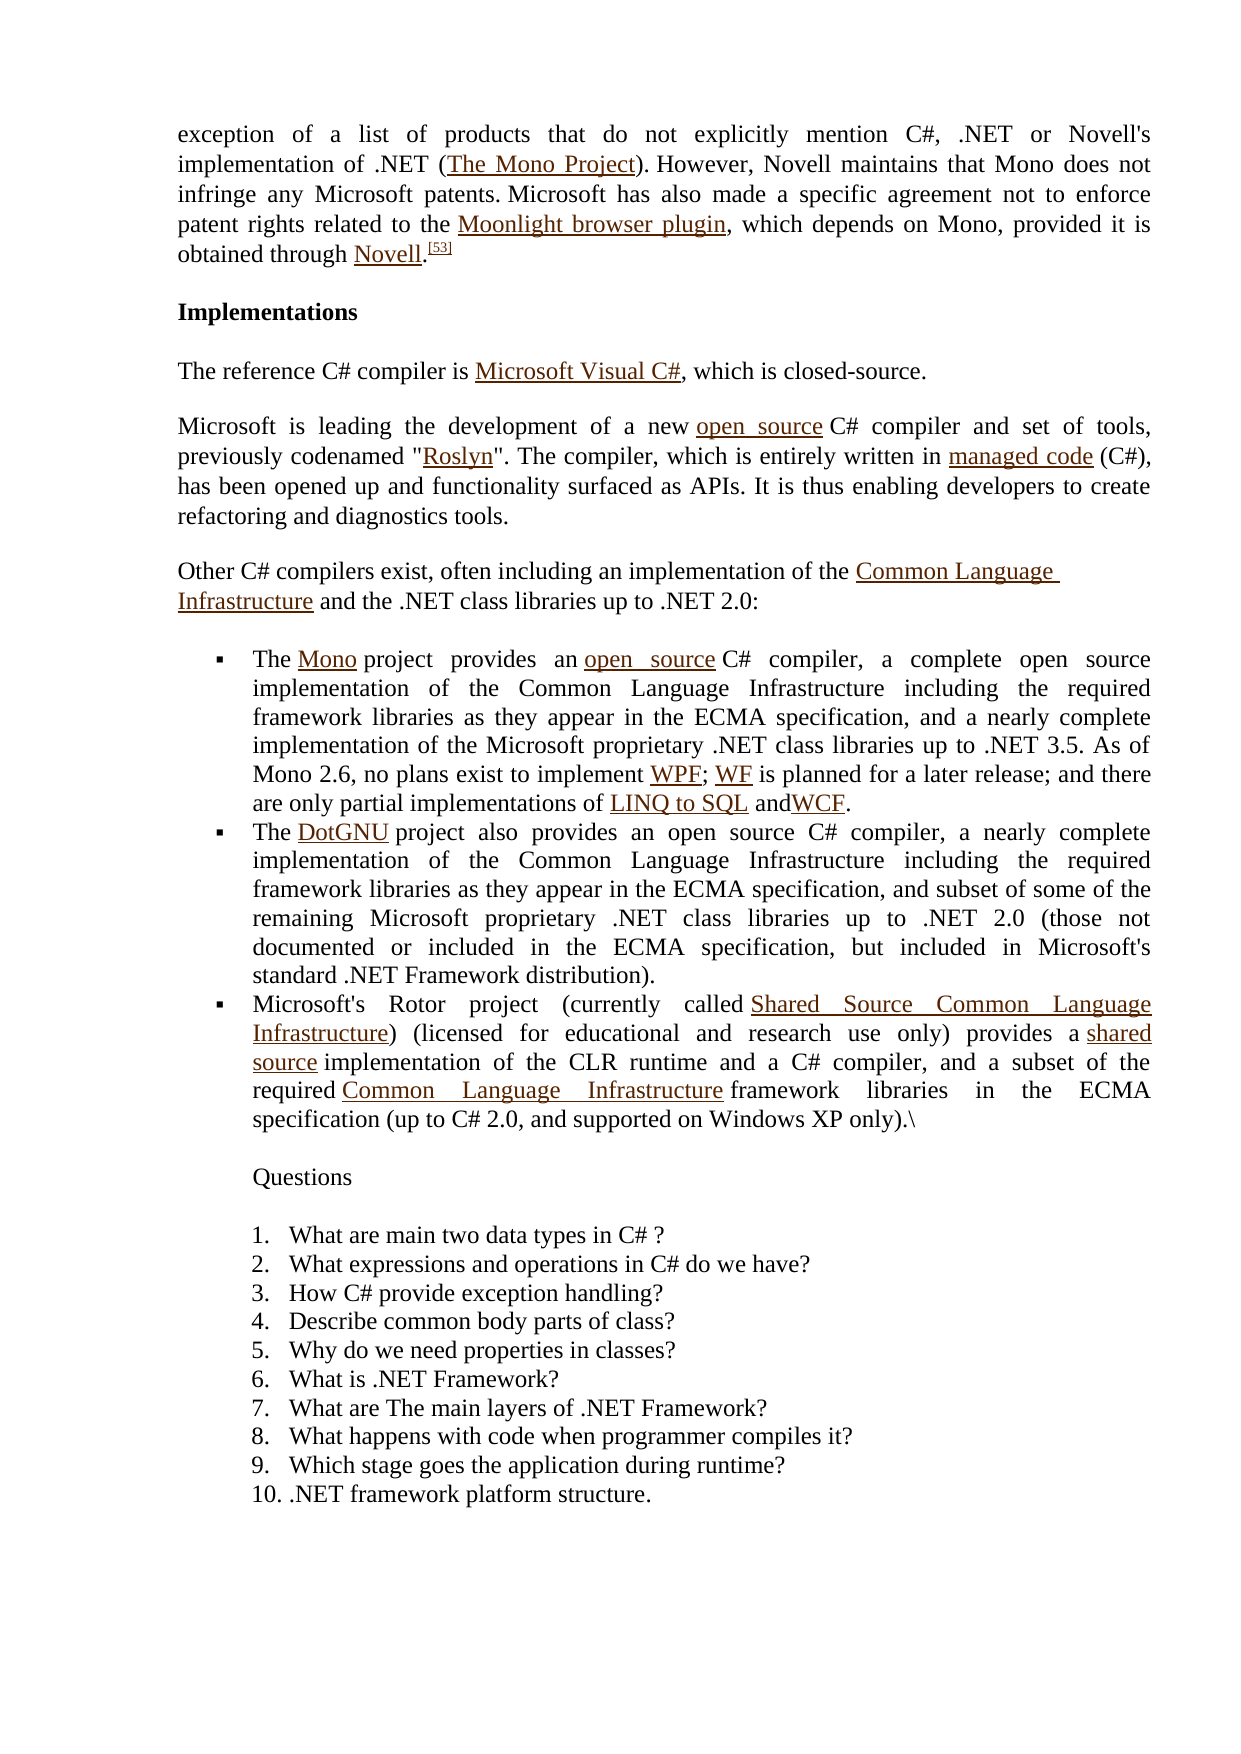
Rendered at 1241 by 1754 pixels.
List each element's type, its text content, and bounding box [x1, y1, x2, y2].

list .NET framework platform structure. [251, 1479, 1152, 1508]
list Describe common body parts of class? [251, 1306, 1152, 1335]
text Implementations [177, 297, 1152, 326]
list The Mono project provides an open source C# compiler, a complete open source implementation of the Common Language Infrastructure including the required framework libraries as they appear in the ECMA specification, and a nearly complete implementation of the Microsoft proprietary .NET class libraries up to .NET 3.5. As of Mono 2.6, no plans exist to implement WPF; WF is planned for a later release; and there are only partial implementations of LINQ to SQL andWCF. [215, 644, 1152, 817]
list The DotGNU project also provides an open source C# compiler, a nearly complete implementation of the Common Language Infrastructure including the required framework libraries as they appear in the ECMA specification, and subset of some of the remaining Microsoft proprietary .NET class libraries up to .NET 2.0 (those not documented or included in the ECMA specification, but included in Microsoft's standard .NET Framework distribution). [215, 817, 1152, 989]
list What are The main layers of .NET Framework? [251, 1393, 1152, 1421]
list Which stage goes the application during runtime? [251, 1450, 1152, 1479]
list What happens with code when programmer compiles it? [251, 1421, 1152, 1450]
list How C# provide exception handling? [251, 1278, 1152, 1306]
list What expressions and operations in C# do we have? [251, 1249, 1152, 1278]
list What is .NET Framework? [251, 1364, 1152, 1393]
text The reference C# compiler is Microsoft Visual C#, which is closed-source. [177, 355, 1152, 385]
list Microsoft's Rotor project (currently called Shared Source Common Language Infrastructure) (licensed for educational and research use only) provides a shared source implementation of the CLR runtime and a C# compiler, and a subset of the required Common Language Infrastructure framework libraries in the ECMA specification (up to C# 2.0, and supported on Windows XP only).\ [215, 989, 1152, 1133]
text Questions [252, 1162, 1152, 1191]
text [177, 118, 1152, 268]
text Microsoft is leading the development of a new open source C# compiler and set of tools, previously codenamed "Roslyn". The compiler, which is entirely written in managed code (C#), has been opened up and functionality surfaced as APIs. It is thus enabling developers to create refactoring and diagnostics tools. [177, 410, 1152, 530]
list Why do we need properties in classes? [251, 1335, 1152, 1364]
list What are main two data types in C# ? [251, 1220, 1152, 1249]
text Other C# compilers exist, often including an implementation of the Common Language Infrastructure and the .NET class libraries up to .NET 2.0: [177, 555, 1152, 615]
